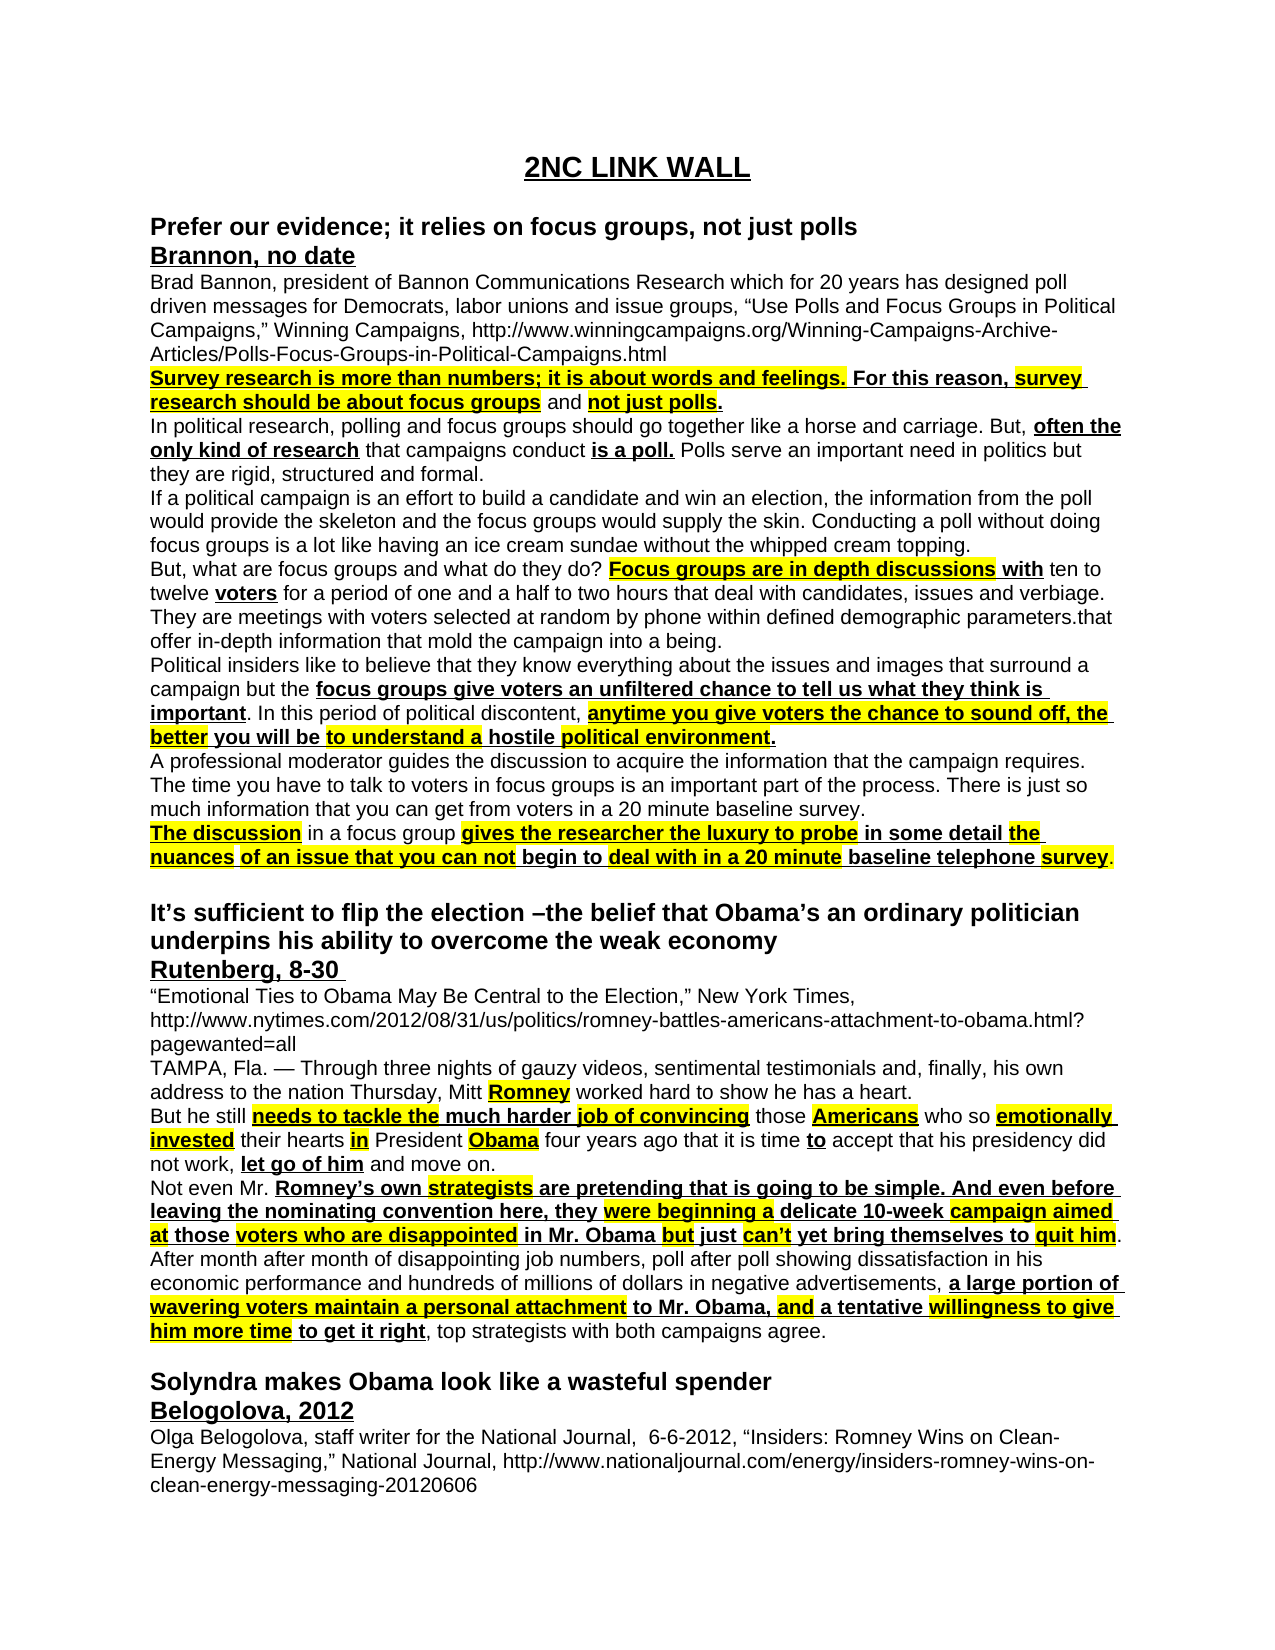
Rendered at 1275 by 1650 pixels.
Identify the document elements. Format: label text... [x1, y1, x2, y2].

text The discussion in a focus group gives the researcher the luxury to probe in some detail the nuances of an issue that you can not begin to deal with in a 20 minute baseline telephone survey. [842, 821, 1125, 869]
text Belogolova, 2012 [150, 1396, 1125, 1424]
text Brannon, no date [150, 241, 1125, 270]
text In political research, polling and focus groups should go together like a horse and carriage. But, often the only kind of research that campaigns conduct is a poll. Polls serve an important need in politics but they are rigid, structured and formal. [150, 413, 1125, 485]
text But, what are focus groups and what do they do? Focus groups are in depth discussions with ten to twelve voters for a period of one and a half to two hours that deal with candidates, issues and verbiage. They are meetings with voters selected at random by phone within defined demographic parameters.that offer in-depth information that mold the campaign into a being. [150, 557, 1125, 653]
text Prefer our evidence; it relies on focus groups, not just polls [150, 212, 1125, 241]
text Survey research is more than numbers; it is about words and feelings. For this reason, survey research should be about focus groups and not just polls. [150, 366, 1125, 413]
subtitle 2NC Link Wall [150, 150, 1125, 183]
text “Emotional Ties to Obama May Be Central to the Election,” New York Times, http://www.nytimes.com/2012/08/31/us/politics/romney-battles-americans-attachment-to-obama.html?pagewanted=all [150, 984, 1125, 1056]
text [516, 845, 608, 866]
text After month after month of disappointing job numbers, poll after poll showing dissatisfaction in his economic performance and hundreds of millions of dollars in negative advertisements, a large portion of wavering voters maintain a personal attachment to Mr. Obama, and a tentative willingness to give him more time to get it right, top strategists with both campaigns agree. [150, 1247, 1125, 1343]
text Solyndra makes Obama look like a wasteful spender [150, 1367, 1125, 1396]
text But he still needs to tackle the much harder job of convincing those Americans who so emotionally invested their hearts in President Obama four years ago that it is time to accept that his presidency did not work, let go of him and move on. [150, 1103, 1125, 1175]
text It’s sufficient to flip the election –the belief that Obama’s an ordinary politician underpins his ability to overcome the weak economy [150, 897, 1125, 955]
text Not even Mr. Romney’s own strategists are pretending that is going to be simple. And even before leaving the nominating convention here, they were beginning a delicate 10-week campaign aimed at those voters who are disappointed in Mr. Obama but just can’t yet bring themselves to quit him. [533, 1175, 1125, 1247]
text A professional moderator guides the discussion to acquire the information that the campaign requires. The time you have to talk to voters in focus groups is an important part of the process. There is just so much information that you can get from voters in a 20 minute baseline survey. [150, 749, 1125, 821]
text Not even Mr. Romney’s own strategists are pretending that is going to be simple. And even before leaving the nominating convention here, they were beginning a delicate 10-week campaign aimed at those voters who are disappointed in Mr. Obama but just can’t yet bring themselves to quit him. [150, 1175, 673, 1220]
text If a political campaign is an effort to build a candidate and win an election, the information from the poll would provide the skeleton and the focus groups would supply the skin. Conducting a poll without doing focus groups is a lot like having an ice cream sundae without the whipped cream topping. [150, 485, 1125, 557]
text Brad Bannon, president of Bannon Communications Research which for 20 years has designed poll driven messages for Democrats, labor unions and issue groups, “Use Polls and Focus Groups in Political Campaigns,” Winning Campaigns, http://www.winningcampaigns.org/Winning-Campaigns-Archive-Articles/Polls-Focus-Groups-in-Political-Campaigns.html [150, 270, 1125, 366]
text Political insiders like to believe that they know everything about the issues and images that surround a campaign but the focus groups give voters an unfiltered chance to tell us what they think is important. In this period of political discontent, anytime you give voters the chance to sound off, the better you will be to understand a hostile political environment. [150, 653, 1125, 749]
text Rutenberg, 8-30 [150, 955, 1125, 984]
text TAMPA, Fla. — Through three nights of gauzy videos, sentimental testimonials and, finally, his own address to the nation Thursday, Mitt Romney worked hard to show he has a heart. [150, 1056, 1125, 1103]
text Olga Belogolova, staff writer for the National Journal, 6-6-2012, “Insiders: Romney Wins on Clean-Energy Messaging,” National Journal, http://www.nationaljournal.com/energy/insiders-romney-wins-on-clean-energy-messaging-20120606 [150, 1424, 1125, 1496]
